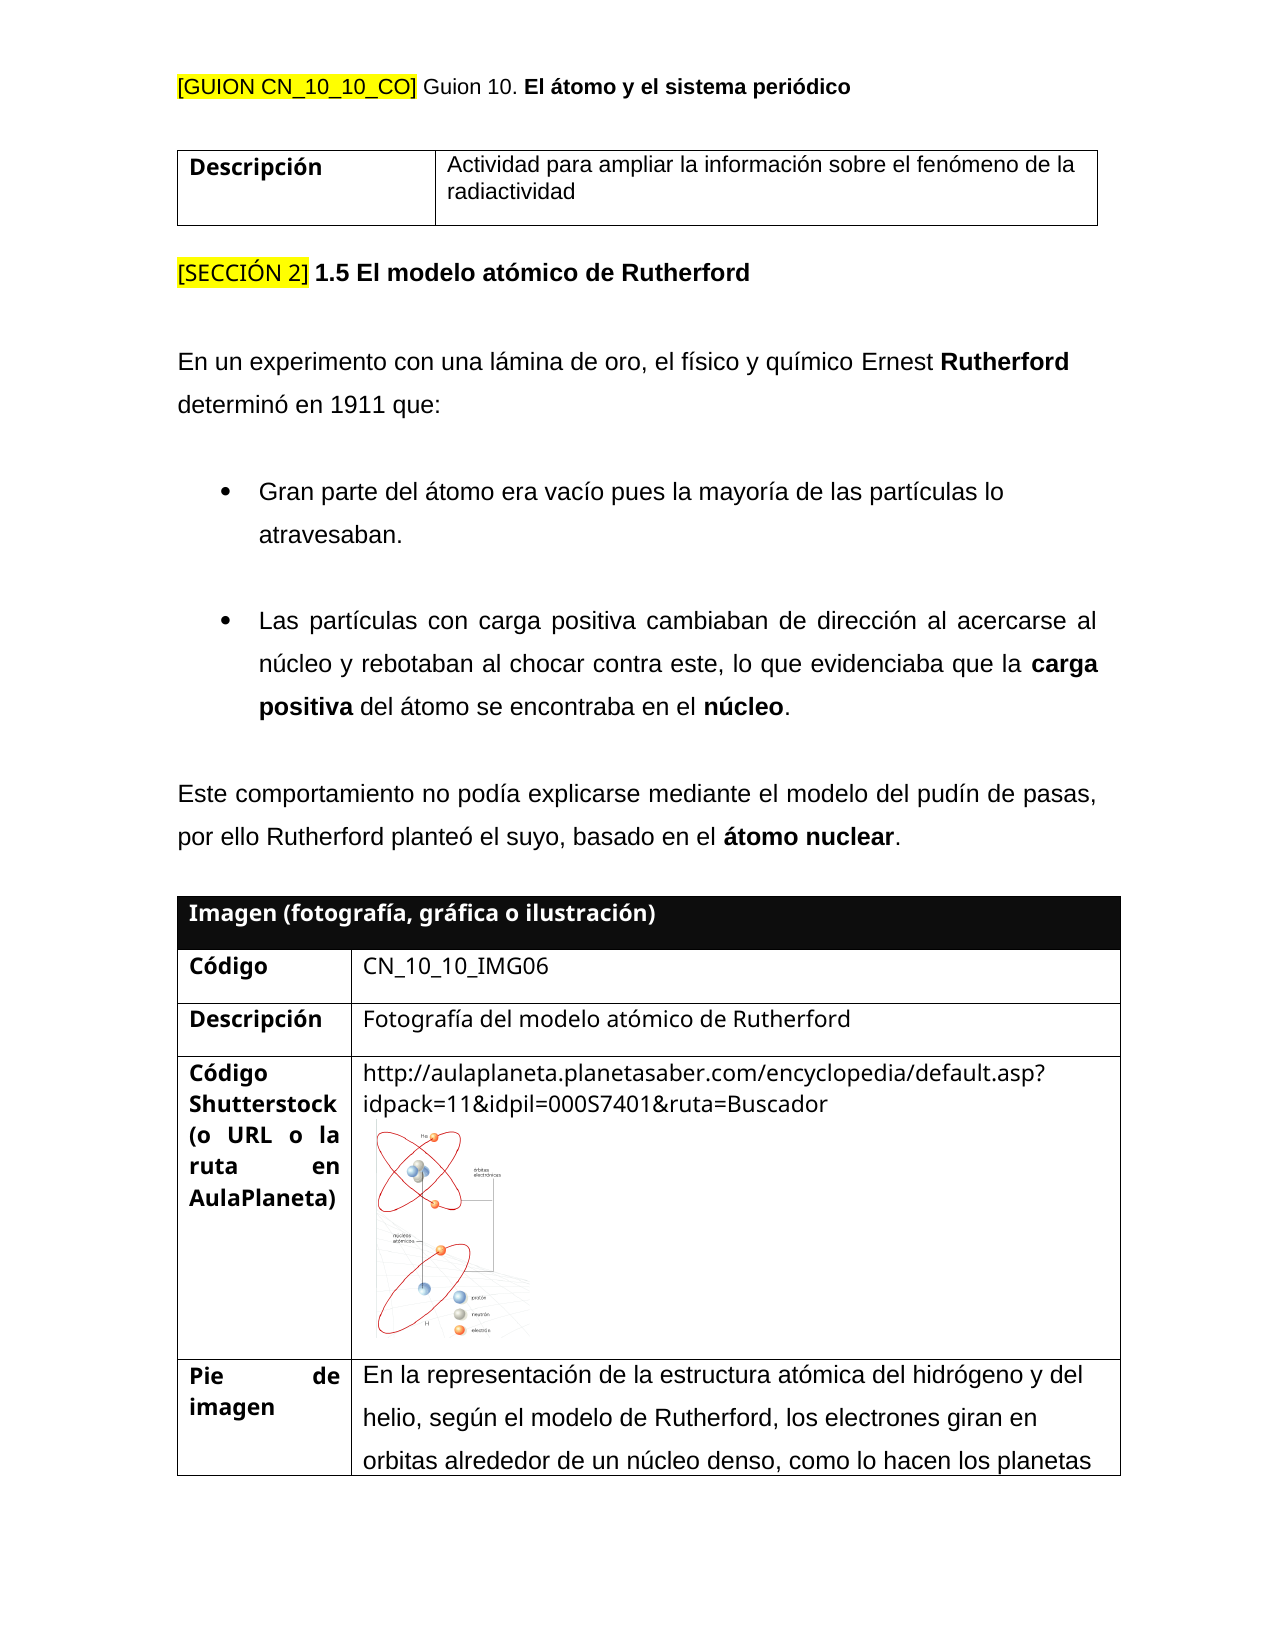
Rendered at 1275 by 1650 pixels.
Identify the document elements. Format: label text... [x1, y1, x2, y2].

table_cell Código [178, 950, 351, 1002]
list Las partículas con carga positiva cambiaban de dirección al acercarse al núcleo y rebotaban al chocar contra este, lo que evidenciaba que la carga positiva del átomo se encontraba en el núcleo. [221, 606, 1098, 721]
table_cell Fotografía del modelo atómico de Rutherford [352, 1004, 1120, 1056]
text Este comportamiento no podía explicarse mediante el modelo del pudín de pasas, por ello Rutherford planteó el suyo, basado en el átomo nuclear. [177, 779, 1098, 851]
text En un experimento con una lámina de oro, el físico y químico Ernest Rutherford determinó en 1911 que: [177, 347, 1098, 419]
table_cell Actividad para ampliar la información sobre el fenómeno de la radiactividad [436, 151, 1097, 225]
table_cell Pie de imagen [178, 1360, 351, 1475]
table_cell Código Shutterstock (o URL o la ruta en AulaPlaneta) [178, 1057, 351, 1359]
list Gran parte del átomo era vacío pues la mayoría de las partículas lo atravesaban. [221, 477, 1098, 548]
table_cell Descripción [178, 151, 435, 225]
text [SECCIÓN 2] 1.5 El modelo atómico de Rutherford [309, 257, 1098, 288]
picture [362, 1119, 530, 1338]
table_header Imagen (fotografía, gráfica o ilustración) [178, 897, 1120, 949]
table_cell http://aulaplaneta.planetasaber.com/encyclopedia/default.asp?idpack=11&idpil=000S7401&ruta=Buscador [352, 1057, 1120, 1359]
table_cell Descripción [178, 1004, 351, 1056]
table_cell CN_10_10_IMG06 [352, 950, 1120, 1002]
